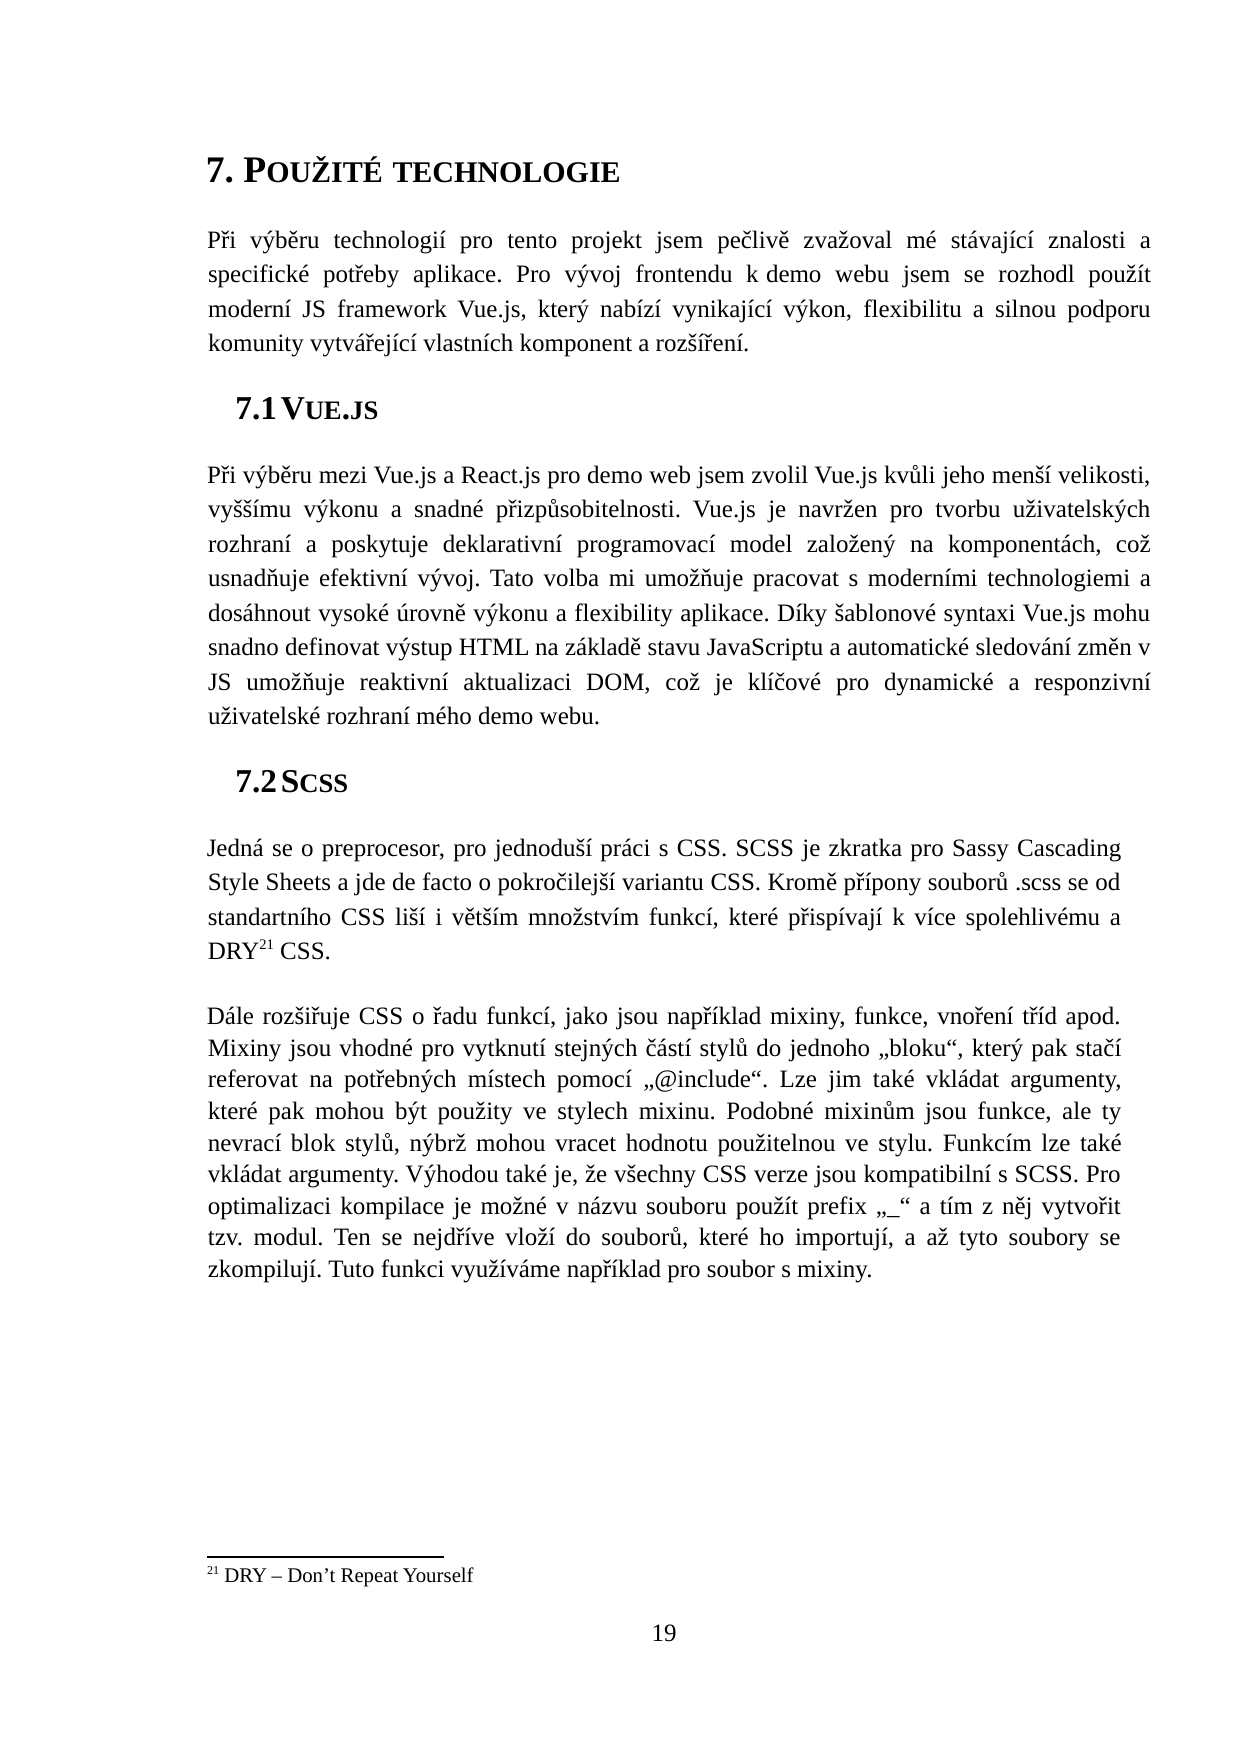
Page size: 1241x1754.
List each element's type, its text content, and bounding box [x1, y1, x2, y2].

subtitle Použité technologie [206, 148, 1152, 191]
text Při výběru technologií pro tento projekt jsem pečlivě zvažoval mé stávající znalosti a specifické potřeby aplikace. Pro vývoj frontendu k demo webu jsem se rozhodl použít moderní JS framework Vue.js, který nabízí vynikající výkon, flexibilitu a silnou podporu komunity vytvářející vlastních komponent a rozšíření. [207, 225, 1152, 357]
text Při výběru mezi Vue.js a React.js pro demo web jsem zvolil Vue.js kvůli jeho menší velikosti, vyššímu výkonu a snadné přizpůsobitelnosti. Vue.js je navržen pro tvorbu uživatelských rozhraní a poskytuje deklarativní programovací model založený na komponentách, což usnadňuje efektivní vývoj. Tato volba mi umožňuje pracovat s moderními technologiemi a dosáhnout vysoké úrovně výkonu a flexibility aplikace. Díky šablonové syntaxi Vue.js mohu snadno definovat výstup HTML na základě stavu JavaScriptu a automatické sledování změn v JS umožňuje reaktivní aktualizaci DOM, což je klíčové pro dynamické a responzivní uživatelské rozhraní mého demo webu. [207, 460, 1152, 730]
text Jedná se o preprocesor, pro jednoduší práci s CSS. SCSS je zkratka pro Sassy Cascading Style Sheets a jde de facto o pokročilejší variantu CSS. Kromě přípony souborů .scss se od standartního CSS liší i větším množstvím funkcí, které přispívají k více spolehlivému a DRY CSS. [207, 833, 1122, 965]
text Dále rozšiřuje CSS o řadu funkcí, jako jsou například mixiny, funkce, vnoření tříd apod. Mixiny jsou vhodné pro vytknutí stejných částí stylů do jednoho „bloku“, který pak stačí referovat na potřebných místech pomocí „@include“. Lze jim také vkládat argumenty, které pak mohou být použity ve stylech mixinu. Podobné mixinům jsou funkce, ale ty nevrací blok stylů, nýbrž mohou vracet hodnotu použitelnou ve stylu. Funkcím lze také vkládat argumenty. Výhodou také je, že všechny CSS verze jsou kompatibilní s SCSS. Pro optimalizaci kompilace je možné v názvu souboru použít prefix „_“ a tím z něj vytvořit tzv. modul. Ten se nejdříve vloží do souborů, které ho importují, a až tyto soubory se zkompilují. Tuto funkci využíváme například pro soubor s mixiny. [207, 1001, 1122, 1283]
subtitle Scss [235, 761, 1152, 799]
subtitle Vue.js [235, 388, 1152, 426]
